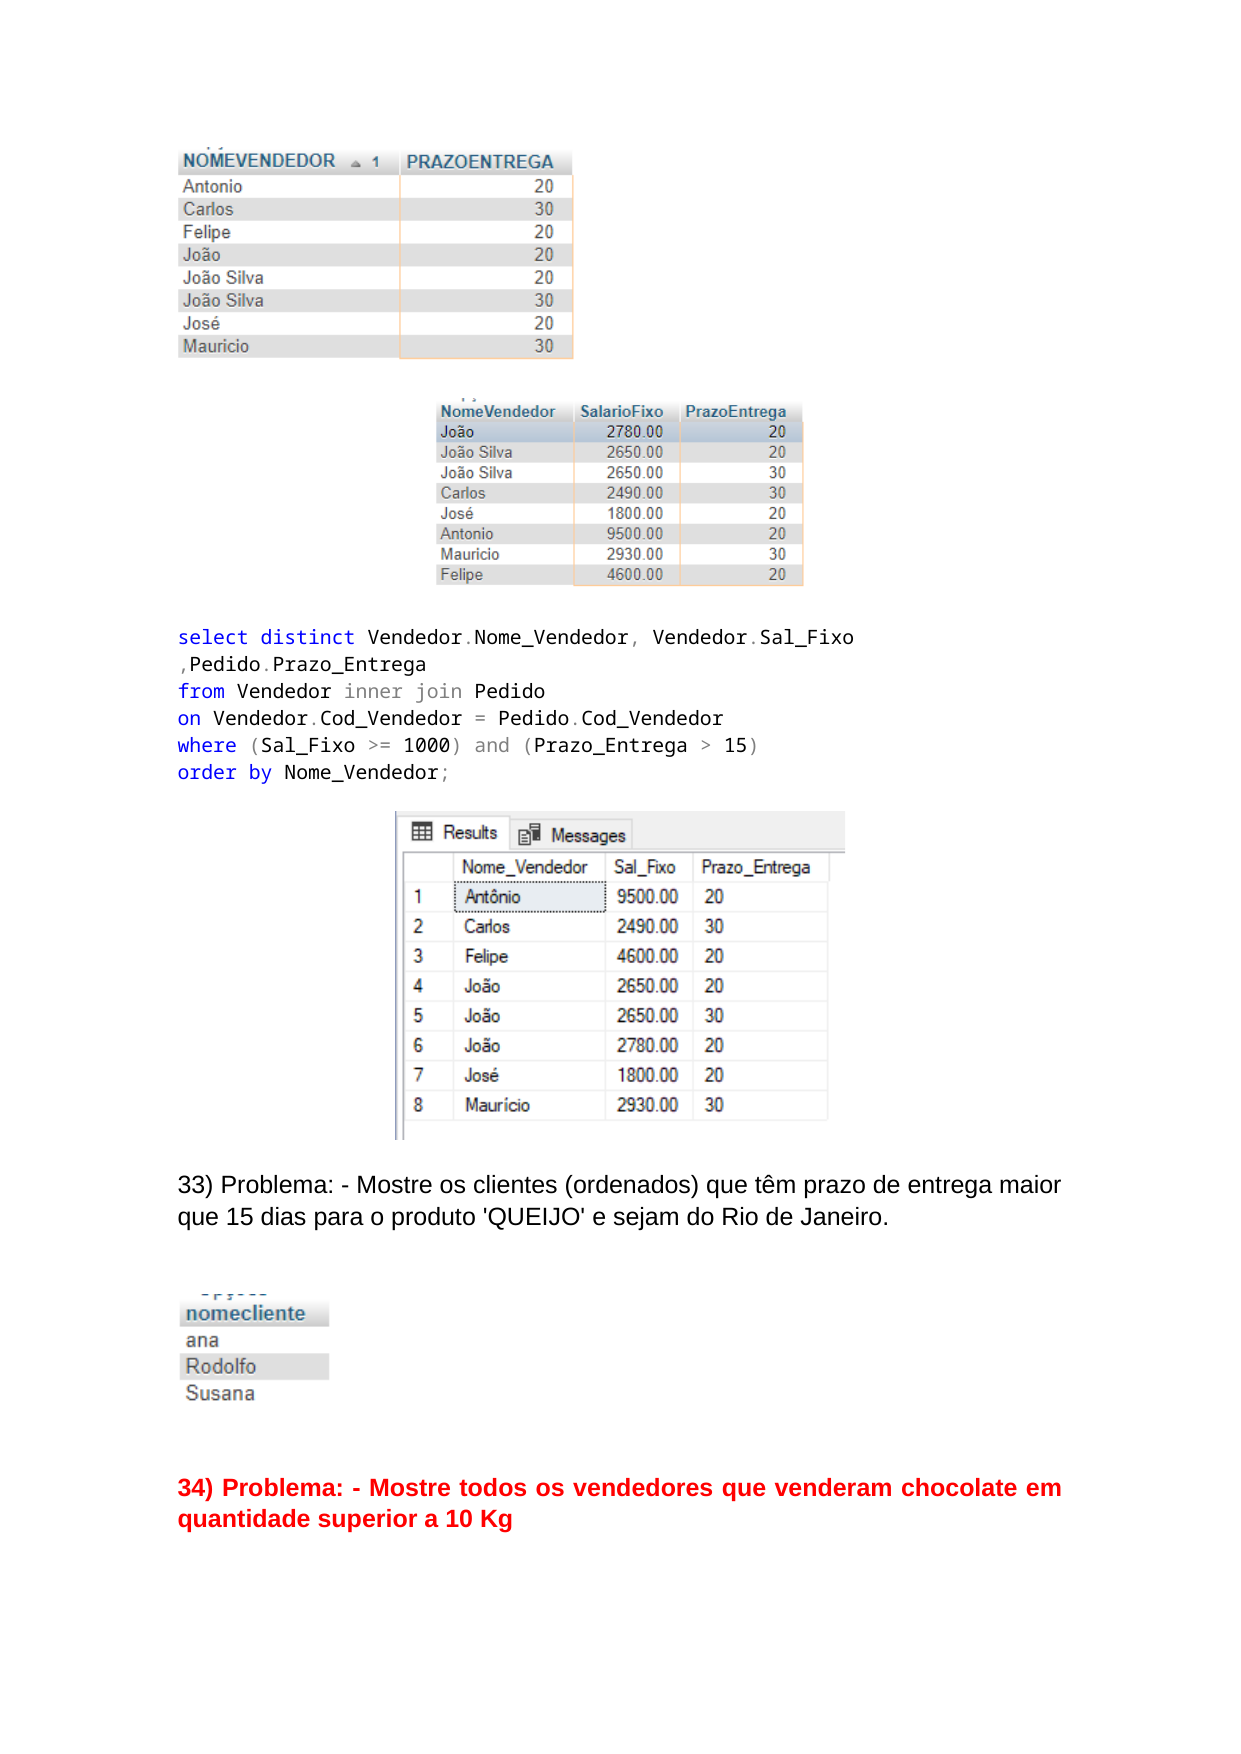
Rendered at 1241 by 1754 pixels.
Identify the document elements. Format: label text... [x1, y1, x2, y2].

text from Vendedor inner join Pedido [177, 677, 1063, 704]
text 33) Problema: - Mostre os clientes (ordenados) que têm prazo de entrega maior que 15 dias para o produto 'QUEIJO' e sejam do Rio de Janeiro. [177, 1171, 1063, 1230]
text 34) Problema: - Mostre todos os vendedores que venderam chocolate em quantidade superior a 10 Kg [177, 1473, 1063, 1533]
text on Vendedor.Cod_Vendedor = Pedido.Cod_Vendedor [177, 704, 1063, 731]
text select distinct Vendedor.Nome_Vendedor, Vendedor.Sal_Fixo ,Pedido.Prazo_Entrega [177, 623, 1063, 677]
picture [434, 398, 806, 591]
picture [177, 147, 579, 366]
text where (Sal_Fixo >= 1000) and (Prazo_Entrega > 15) [177, 731, 1063, 758]
picture [395, 811, 846, 1140]
picture [177, 1294, 331, 1410]
text order by Nome_Vendedor; [177, 758, 1063, 785]
